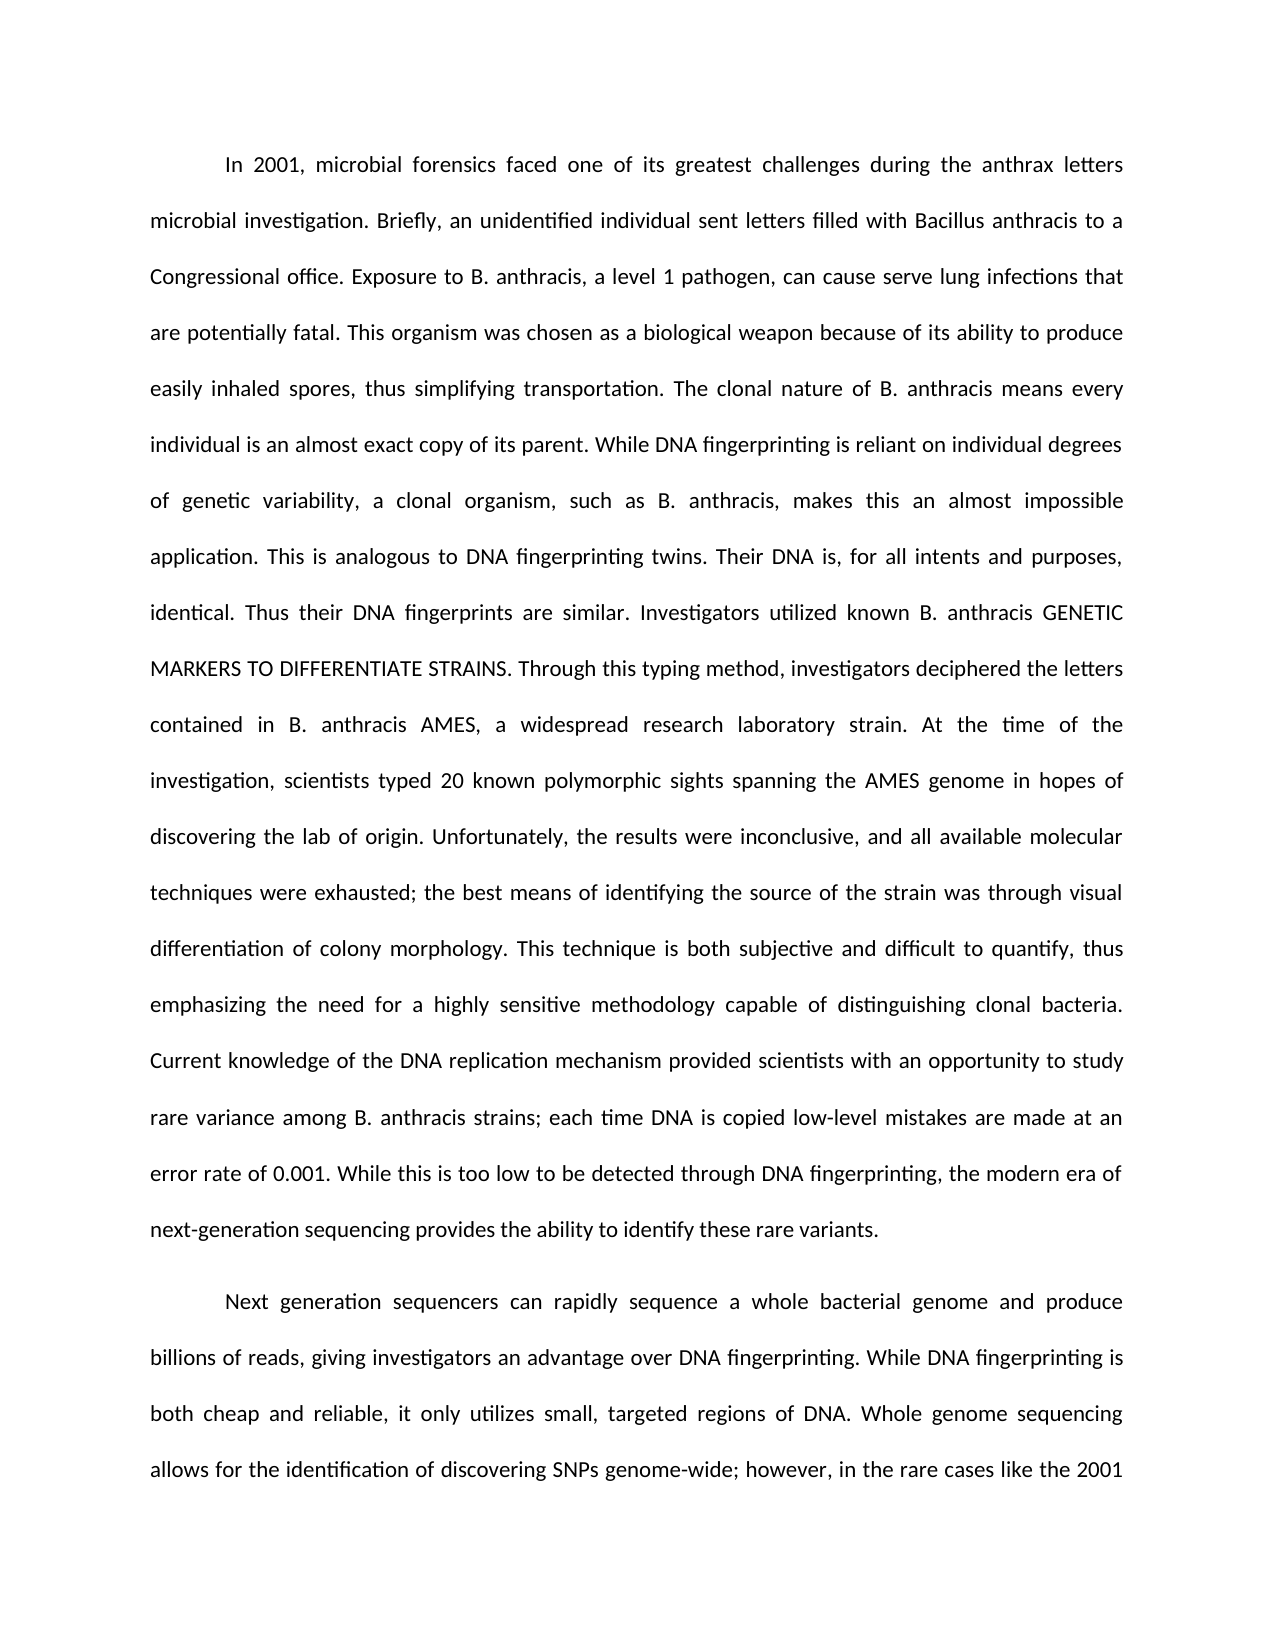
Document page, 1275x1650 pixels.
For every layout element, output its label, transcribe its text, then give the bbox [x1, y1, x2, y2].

text In 2001, microbial forensics faced one of its greatest challenges during the anthrax letters microbial investigation. Briefly, an unidentified individual sent letters filled with Bacillus anthracis to a Congressional office. Exposure to B. anthracis, a level 1 pathogen, can cause serve lung infections that are potentially fatal. This organism was chosen as a biological weapon because of its ability to produce easily inhaled spores, thus simplifying transportation. The clonal nature of B. anthracis means every individual is an almost exact copy of its parent. While DNA fingerprinting is reliant on individual degrees of genetic variability, a clonal organism, such as B. anthracis, makes this an almost impossible application. This is analogous to DNA fingerprinting twins. Their DNA is, for all intents and purposes, identical. Thus their DNA fingerprints are similar. Investigators utilized known B. anthracis GENETIC MARKERS TO DIFFERENTIATE STRAINS. Through this typing method, investigators deciphered the letters contained in B. anthracis AMES, a widespread research laboratory strain. At the time of the investigation, scientists typed 20 known polymorphic sights spanning the AMES genome in hopes of discovering the lab of origin. Unfortunately, the results were inconclusive, and all available molecular techniques were exhausted; the best means of identifying the source of the strain was through visual differentiation of colony morphology. This technique is both subjective and difficult to quantify, thus emphasizing the need for a highly sensitive methodology capable of distinguishing clonal bacteria. Current knowledge of the DNA replication mechanism provided scientists with an opportunity to study rare variance among B. anthracis strains; each time DNA is copied low-level mistakes are made at an error rate of 0.001. While this is too low to be detected through DNA fingerprinting, the modern era of next-generation sequencing provides the ability to identify these rare variants. [150, 150, 1125, 1243]
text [150, 1287, 1125, 1484]
